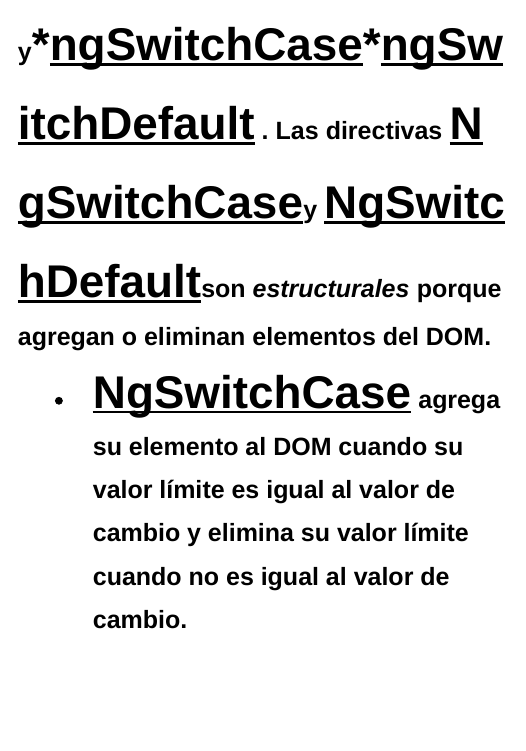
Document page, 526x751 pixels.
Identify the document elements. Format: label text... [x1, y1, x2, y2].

list NgSwitchCase agrega su elemento al DOM cuando su valor límite es igual al valor de cambio y elimina su valor límite cuando no es igual al valor de cambio. [55, 365, 507, 633]
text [18, 18, 507, 351]
